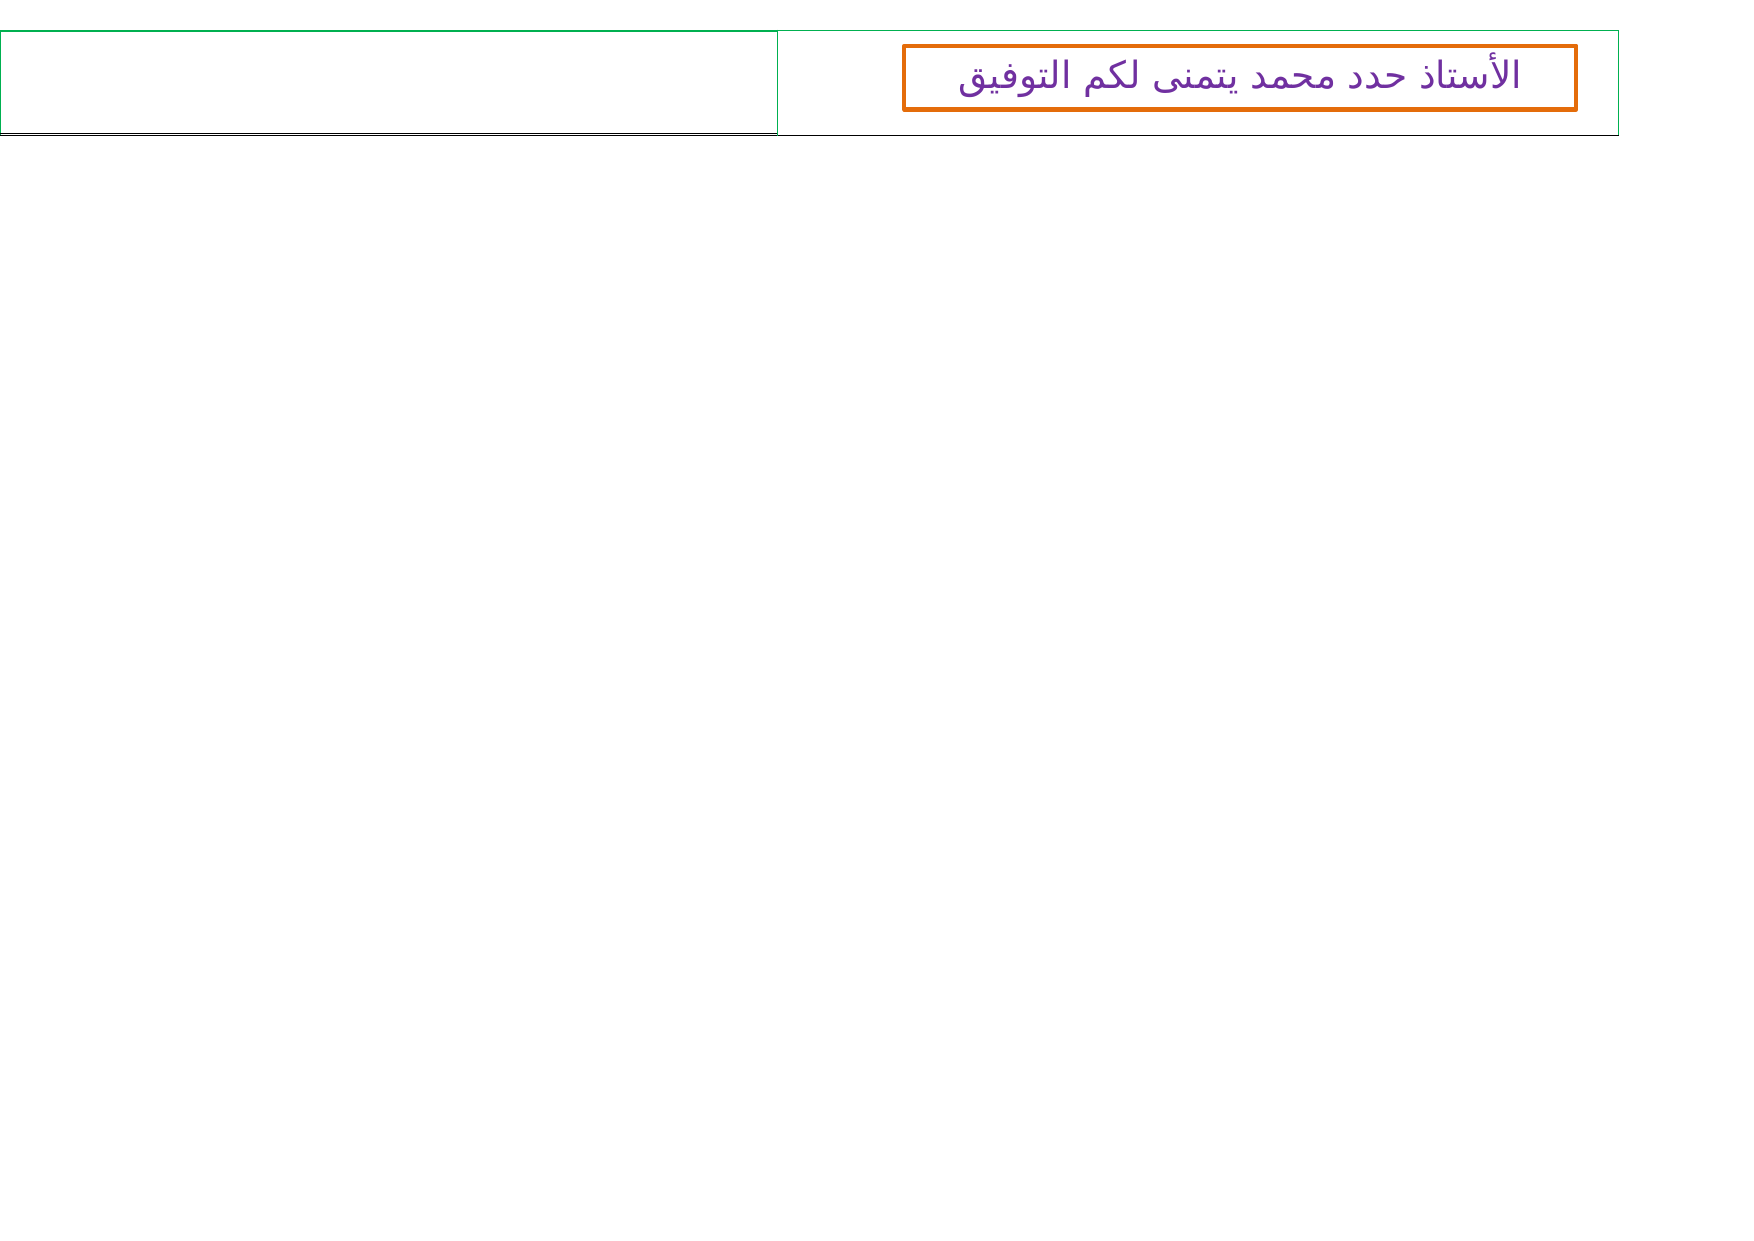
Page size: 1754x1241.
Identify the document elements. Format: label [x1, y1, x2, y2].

table_header [1, 32, 777, 133]
table_header [778, 31, 1618, 134]
